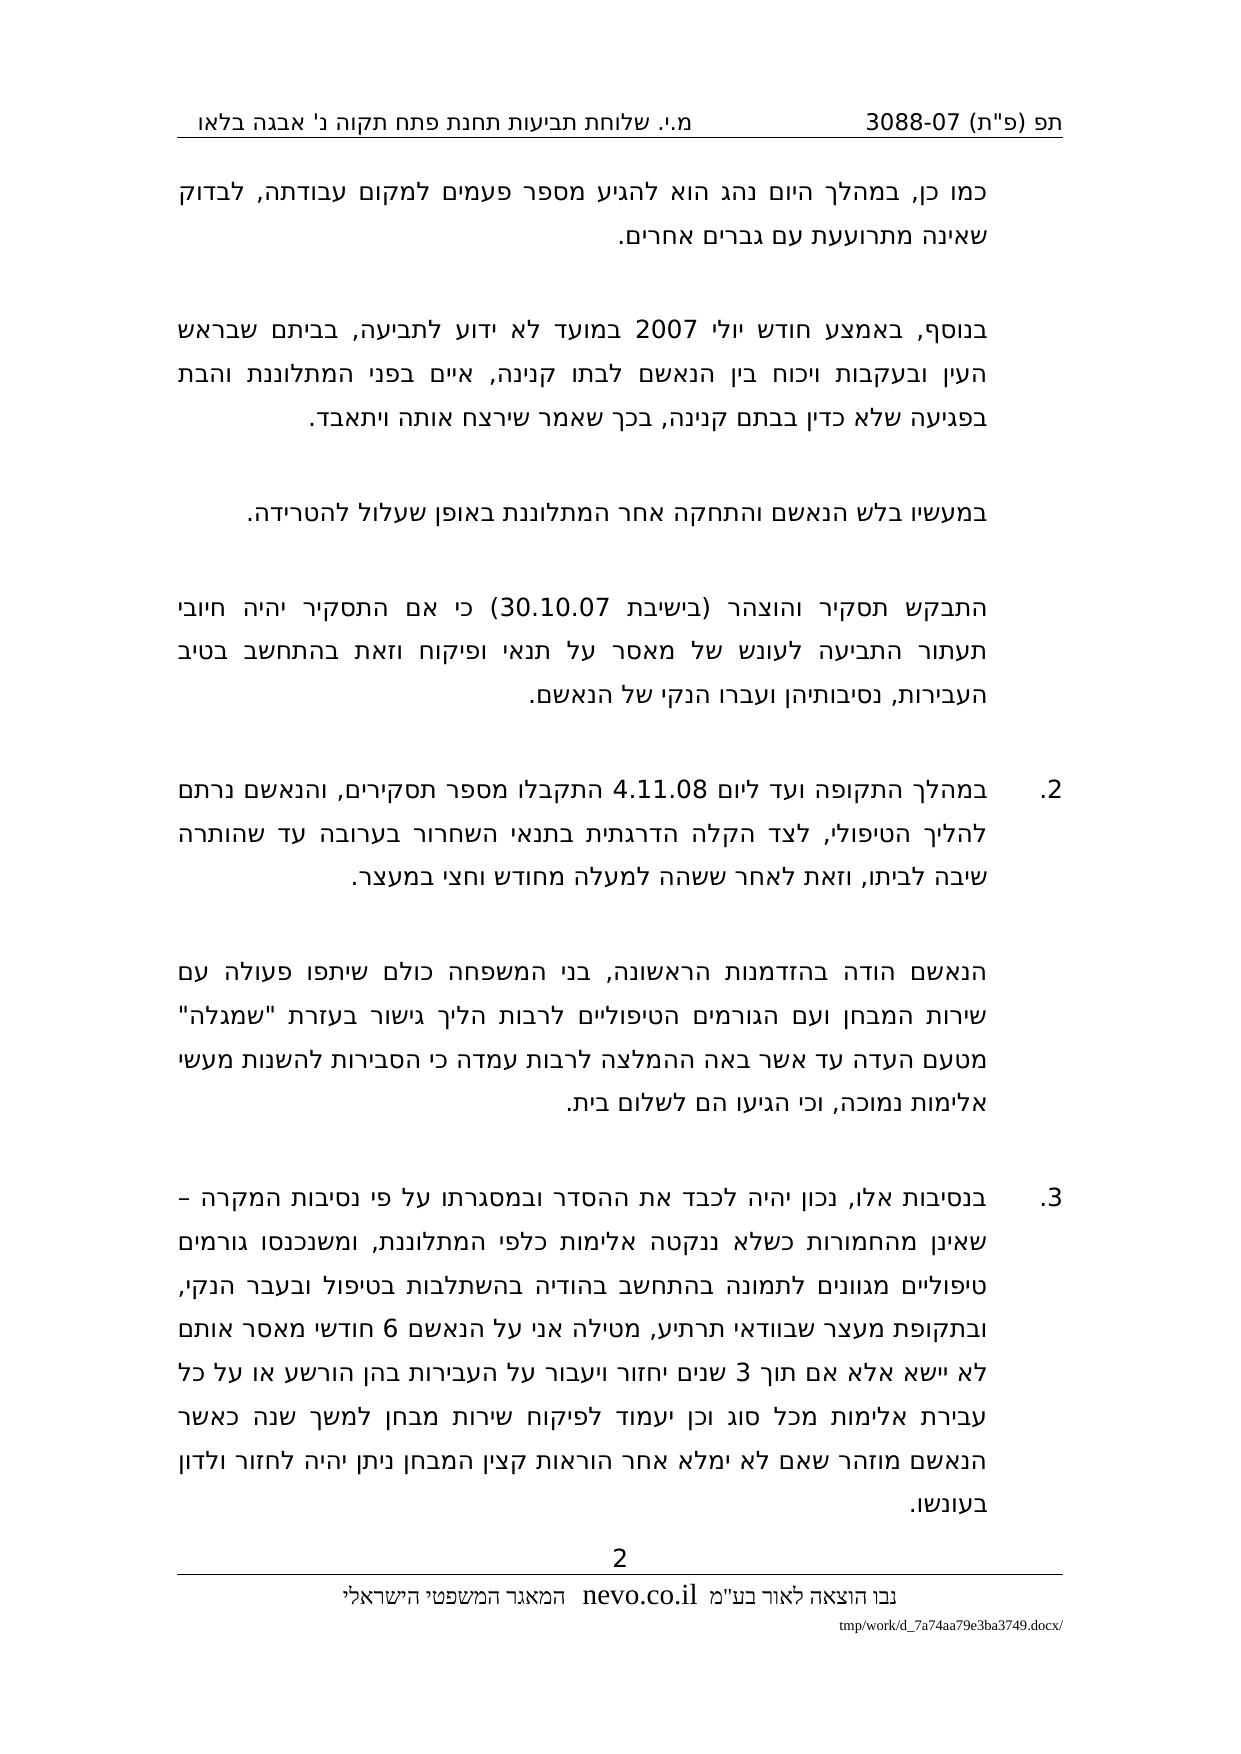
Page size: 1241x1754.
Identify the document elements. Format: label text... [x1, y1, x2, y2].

text כמו כן, במהלך היום נהג הוא להגיע מספר פעמים למקום עבודתה, לבדוק שאינה מתרועעת עם גברים אחרים. [177, 177, 988, 250]
text 3. בנסיבות אלו, נכון יהיה לכבד את ההסדר ובמסגרתו על פי נסיבות המקרה – שאינן מהחמורות כשלא ננקטה אלימות כלפי המתלוננת, ומשנכנסו גורמים טיפוליים מגוונים לתמונה בהתחשב בהודיה בהשתלבות בטיפול ובעבר הנקי, ובתקופת מעצר שבוודאי תרתיע, מטילה אני על הנאשם 6 חודשי מאסר אותם לא יישא אלא אם תוך 3 שנים יחזור ויעבור על העבירות בהן הורשע או על כל עבירת אלימות מכל סוג וכן יעמוד לפיקוח שירות מבחן למשך שנה כאשר הנאשם מוזהר שאם לא ימלא אחר הוראות קצין המבחן ניתן יהיה לחזור ולדון בעונשו. [177, 1183, 1063, 1519]
text התבקש תסקיר והוצהר (בישיבת 30.10.07) כי אם התסקיר יהיה חיובי תעתור התביעה לעונש של מאסר על תנאי ופיקוח וזאת בהתחשב בטיב העבירות, נסיבותיהן ועברו הנקי של הנאשם. [177, 593, 988, 709]
text 2. במהלך התקופה ועד ליום 4.11.08 התקבלו מספר תסקירים, והנאשם נרתם להליך הטיפולי, לצד הקלה הדרגתית בתנאי השחרור בערובה עד שהותרה שיבה לביתו, וזאת לאחר ששהה למעלה מחודש וחצי במעצר. [177, 775, 1063, 892]
text בנוסף, באמצע חודש יולי 2007 במועד לא ידוע לתביעה, בביתם שבראש העין ובעקבות ויכוח בין הנאשם לבתו קנינה, איים בפני המתלוננת והבת בפגיעה שלא כדין בבתם קנינה, בכך שאמר שירצח אותה ויתאבד. [177, 316, 988, 432]
text הנאשם הודה בהזדמנות הראשונה, בני המשפחה כולם שיתפו פעולה עם שירות המבחן ועם הגורמים הטיפוליים לרבות הליך גישור בעזרת "שמגלה" מטעם העדה עד אשר באה ההמלצה לרבות עמדה כי הסבירות להשנות מעשי אלימות נמוכה, וכי הגיעו הם לשלום בית. [177, 957, 988, 1118]
text במעשיו בלש הנאשם והתחקה אחר המתלוננת באופן שעלול להטרידה. [177, 498, 988, 527]
